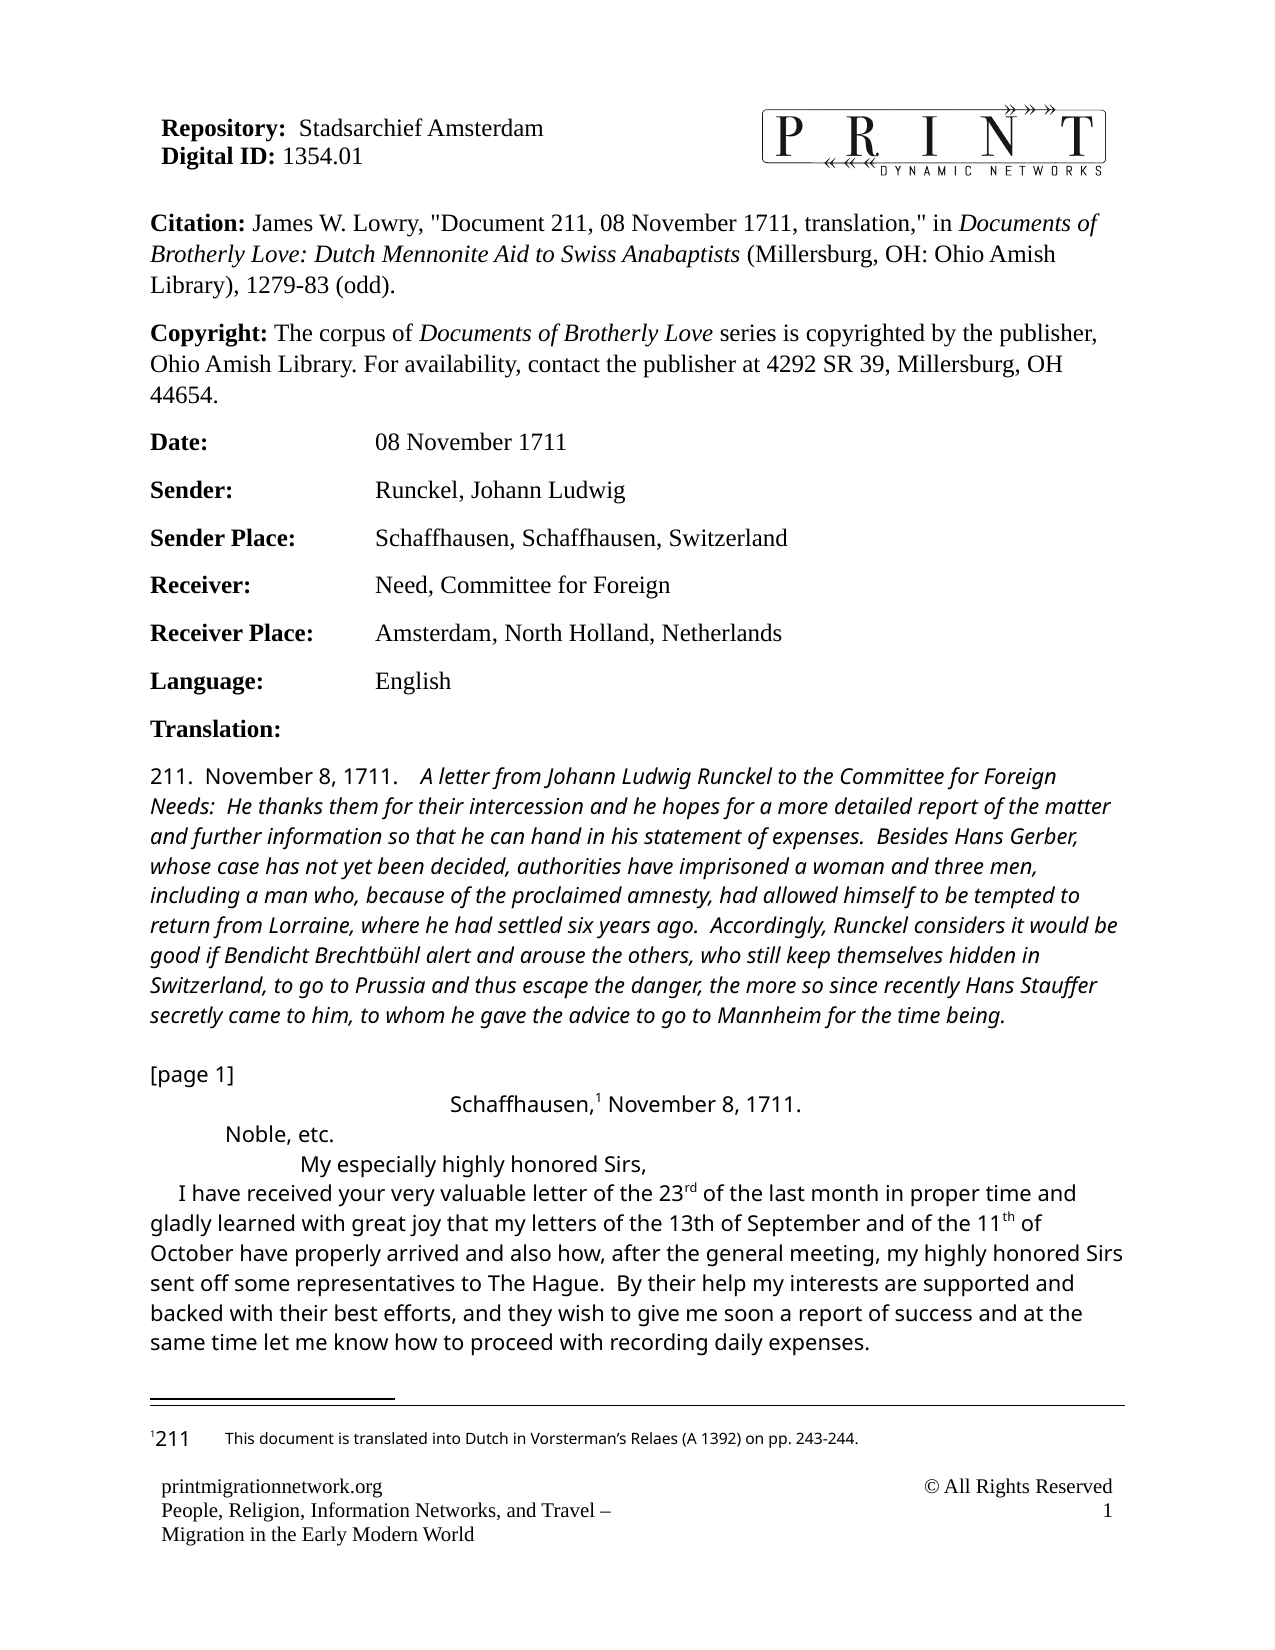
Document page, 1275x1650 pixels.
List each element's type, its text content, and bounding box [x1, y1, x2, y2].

text [page 1] [150, 1059, 1125, 1089]
text Receiver Place: Amsterdam, North Holland, Netherlands [150, 618, 1125, 647]
text Receiver: Need, Committee for Foreign [150, 571, 1125, 599]
text Noble, etc. [150, 1119, 1125, 1149]
text Schaffhausen, November 8, 1711. [150, 1089, 1125, 1119]
text 211. November 8, 1711. A letter from Johann Ludwig Runckel to the Committee for Foreign Needs: He thanks them for their intercession and he hopes for a more detailed report of the matter and further information so that he can hand in his statement of expenses. Besides Hans Gerber, whose case has not yet been decided, authorities have imprisoned a woman and three men, including a man who, because of the proclaimed amnesty, had allowed himself to be tempted to return from Lorraine, where he had settled six years ago. Accordingly, Runckel considers it would be good if Bendicht Brechtbühl alert and arouse the others, who still keep themselves hidden in Switzerland, to go to Prussia and thus escape the danger, the more so since recently Hans Stauffer secretly came to him, to whom he gave the advice to go to Mannheim for the time being. [150, 761, 1125, 1029]
text Language: English [150, 666, 1125, 695]
text Citation: James W. Lowry, "Document 211, 08 November 1711, translation," in Documents of Brotherly Love: Dutch Mennonite Aid to Swiss Anabaptists (Millersburg, OH: Ohio Amish Library), 1279-83 (odd). [150, 208, 1125, 299]
text Copyright: The corpus of Documents of Brotherly Love series is copyrighted by the publisher, Ohio Amish Library. For availability, contact the publisher at 4292 SR 39, Millersburg, OH 44654. [150, 318, 1125, 408]
picture [755, 103, 1113, 179]
text Date: 08 November 1711 [150, 427, 1125, 456]
text Sender Place: Schaffhausen, Schaffhausen, Switzerland [150, 523, 1125, 552]
text Sender: Runckel, Johann Ludwig [150, 475, 1125, 504]
text Translation: [150, 714, 1125, 742]
text I have received your very valuable letter of the 23rd of the last month in proper time and gladly learned with great joy that my letters of the 13th of September and of the 11th of October have properly arrived and also how, after the general meeting, my highly honored Sirs sent off some representatives to The Hague. By their help my interests are supported and backed with their best efforts, and they wish to give me soon a report of success and at the same time let me know how to proceed with recording daily expenses. [150, 1178, 1125, 1357]
text My especially highly honored Sirs, [150, 1149, 1125, 1178]
